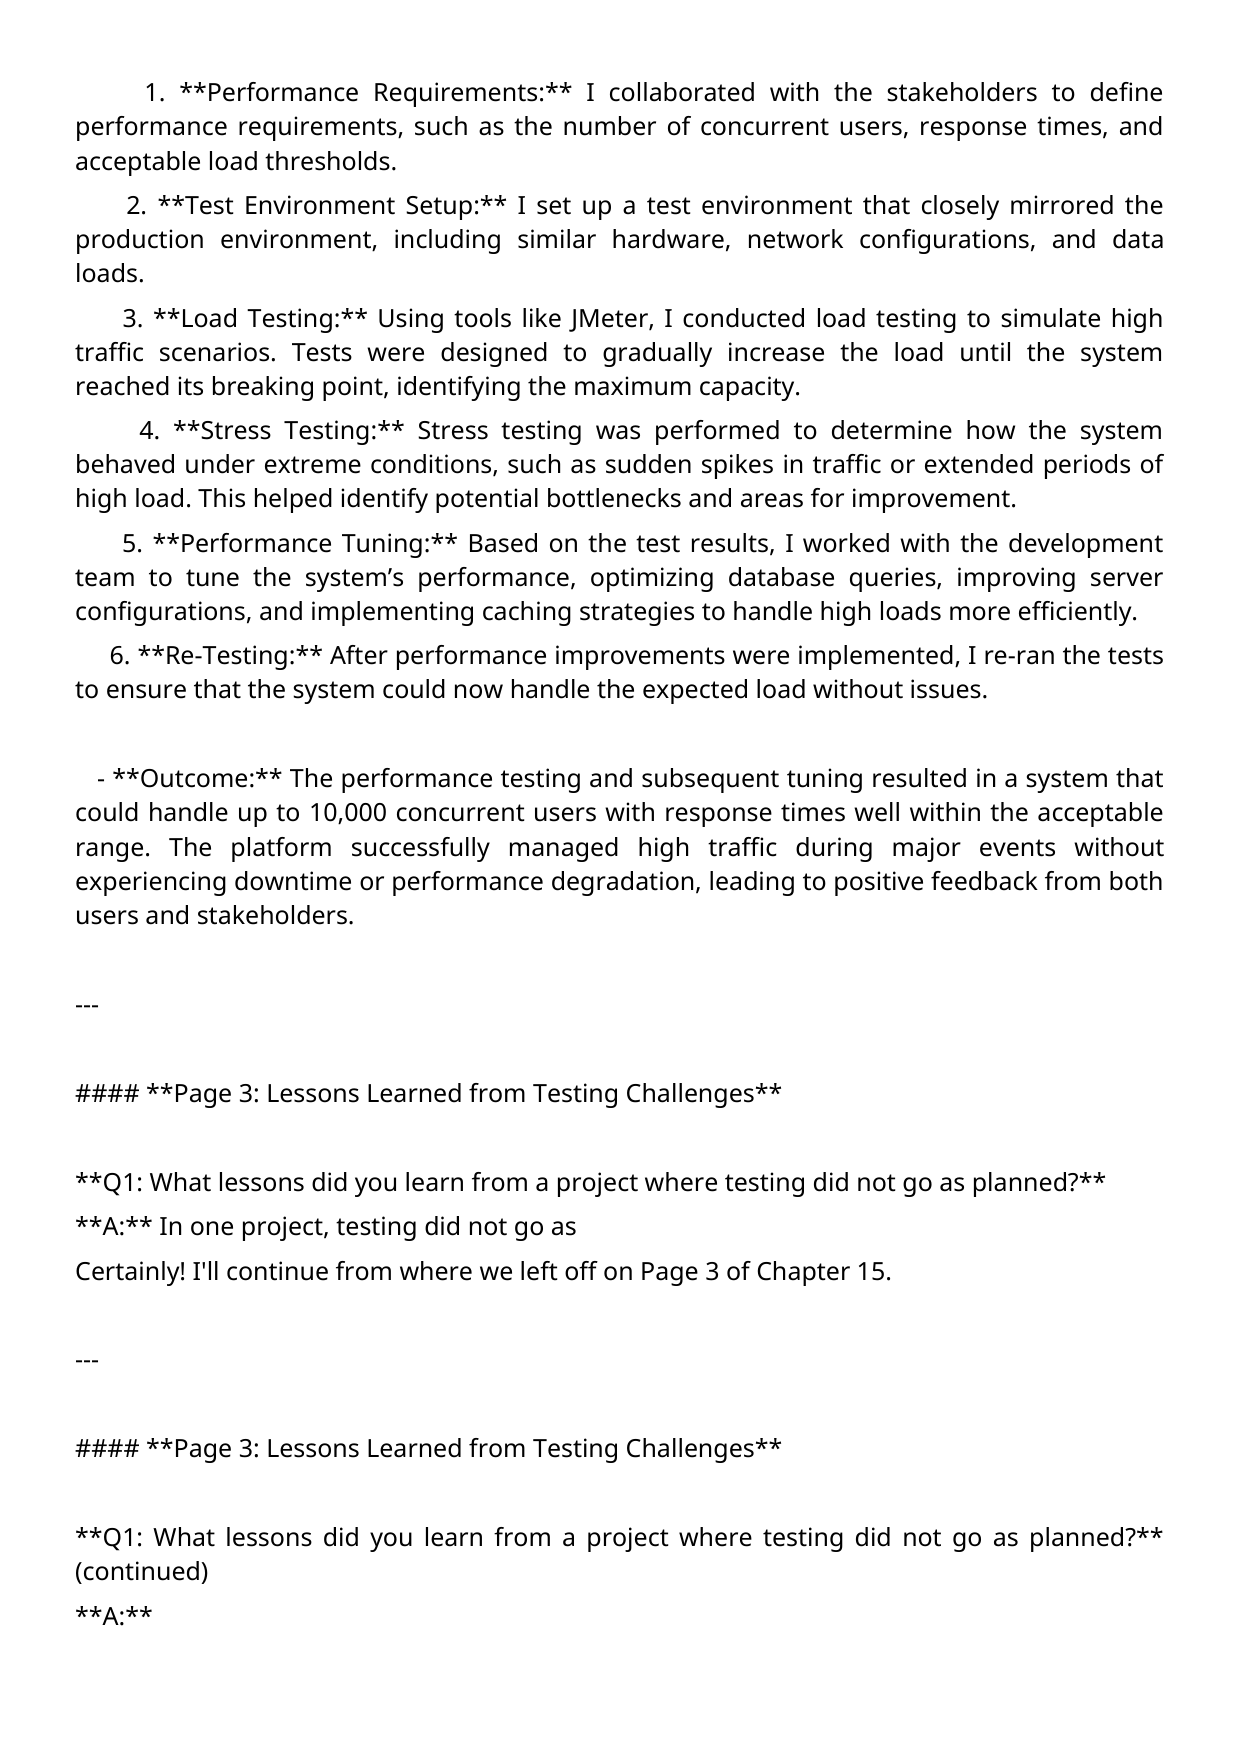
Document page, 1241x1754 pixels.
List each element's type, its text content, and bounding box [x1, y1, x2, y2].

text 5. **Performance Tuning:** Based on the test results, I worked with the development team to tune the system’s performance, optimizing database queries, improving server configurations, and implementing caching strategies to handle high loads more efficiently. [75, 525, 1165, 628]
text - **Outcome:** The performance testing and subsequent tuning resulted in a system that could handle up to 10,000 concurrent users with response times well within the acceptable range. The platform successfully managed high traffic during major events without experiencing downtime or performance degradation, leading to positive feedback from both users and stakeholders. [75, 761, 1165, 931]
text Certainly! I'll continue from where we left off on Page 3 of Chapter 15. [75, 1253, 1165, 1287]
text 6. **Re-Testing:** After performance improvements were implemented, I re-ran the tests to ensure that the system could now handle the expected load without issues. [75, 638, 1165, 706]
text **Q1: What lessons did you learn from a project where testing did not go as planned?** (continued) [75, 1520, 1165, 1588]
text 1. **Performance Requirements:** I collaborated with the stakeholders to define performance requirements, such as the number of concurrent users, response times, and acceptable load thresholds. [75, 75, 1165, 177]
text 3. **Load Testing:** Using tools like JMeter, I conducted load testing to simulate high traffic scenarios. Tests were designed to gradually increase the load until the system reached its breaking point, identifying the maximum capacity. [75, 300, 1165, 402]
text **A:** [75, 1598, 1165, 1633]
text #### **Page 3: Lessons Learned from Testing Challenges** [75, 1431, 1165, 1465]
text 2. **Test Environment Setup:** I set up a test environment that closely mirrored the production environment, including similar hardware, network configurations, and data loads. [75, 188, 1165, 290]
text 4. **Stress Testing:** Stress testing was performed to determine how the system behaved under extreme conditions, such as sudden spikes in traffic or extended periods of high load. This helped identify potential bottlenecks and areas for improvement. [75, 413, 1165, 515]
text **Q1: What lessons did you learn from a project where testing did not go as planned?** [75, 1164, 1165, 1198]
text --- [75, 986, 1165, 1020]
text **A:** In one project, testing did not go as [75, 1209, 1165, 1243]
text #### **Page 3: Lessons Learned from Testing Challenges** [75, 1075, 1165, 1109]
text --- [75, 1342, 1165, 1376]
